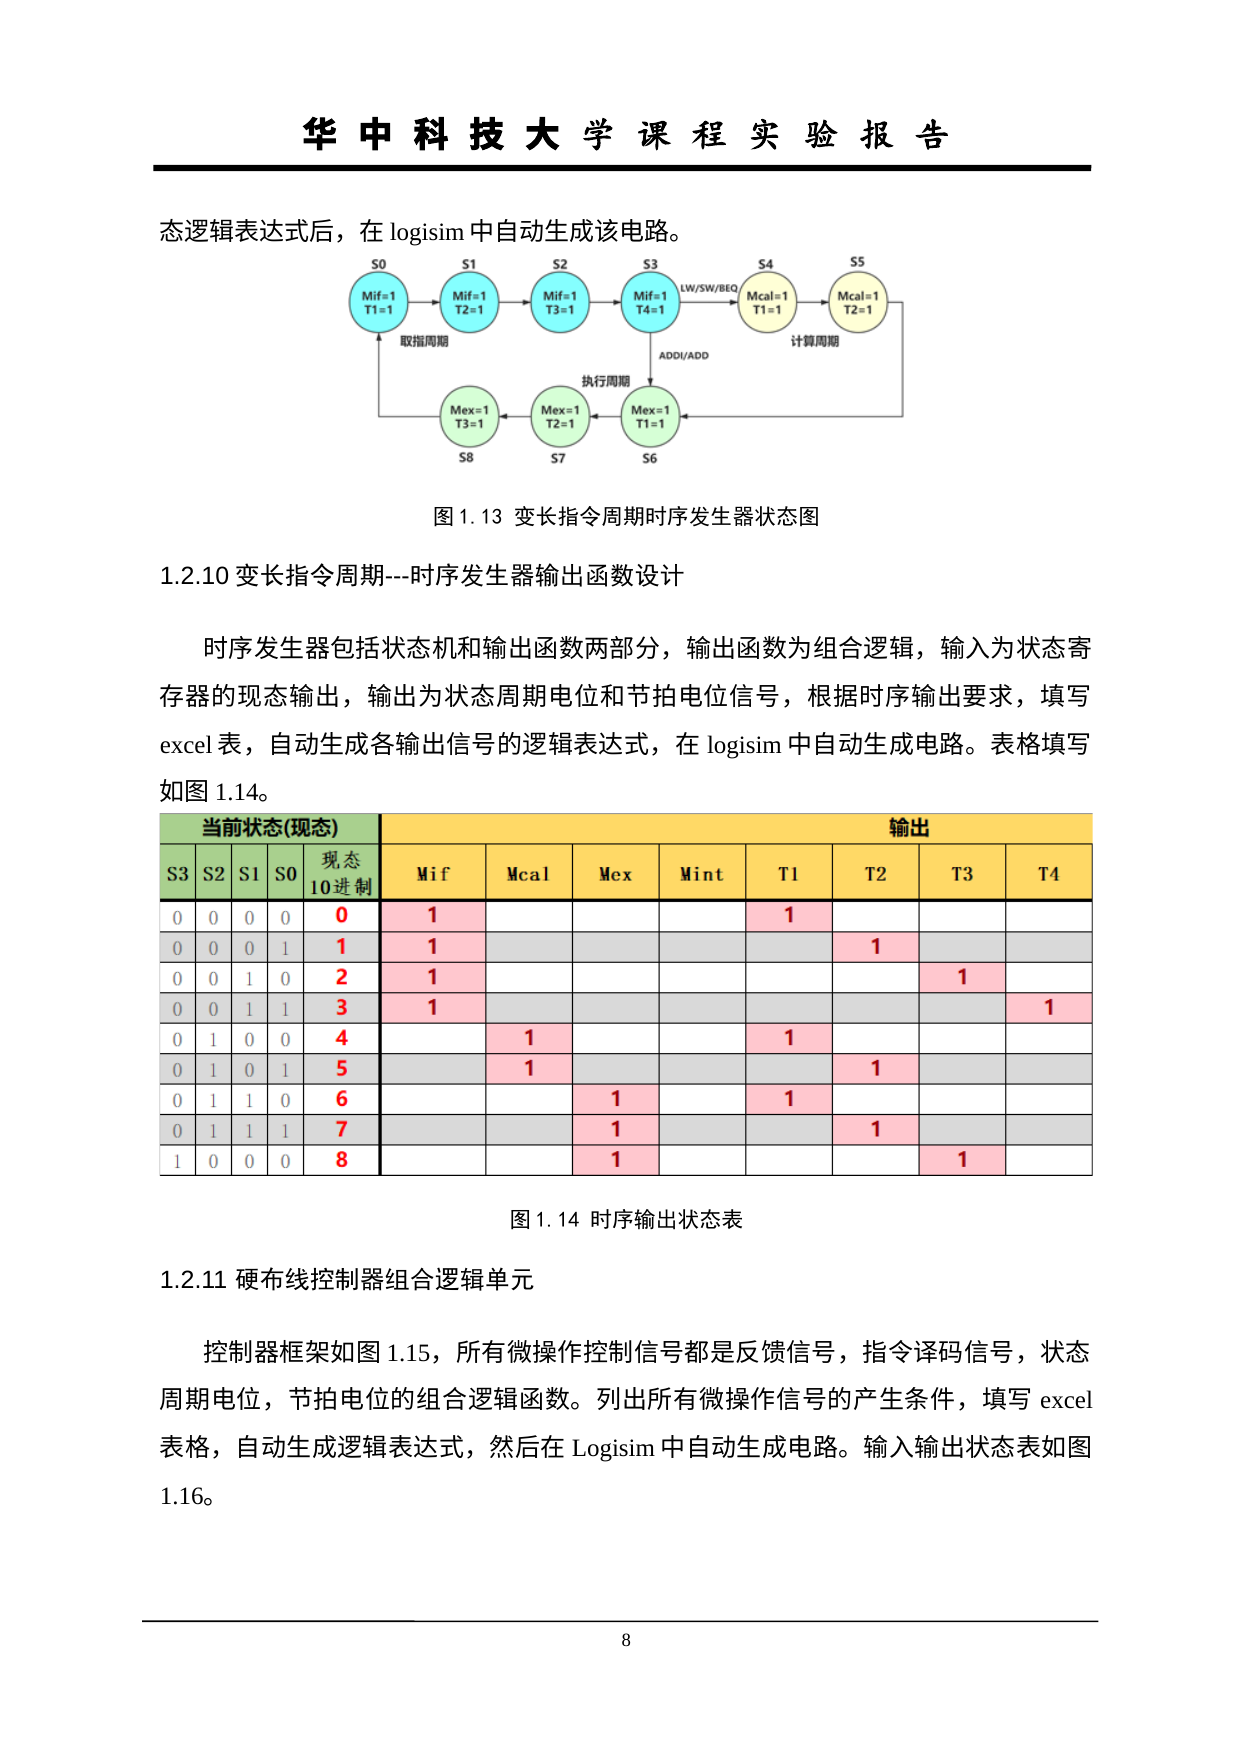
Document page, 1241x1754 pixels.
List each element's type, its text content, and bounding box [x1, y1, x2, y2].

text 图1.13 变长指令周期时序发生器状态图 [159, 502, 1093, 527]
subtitle 变长指令周期---时序发生器输出函数设计 [159, 551, 1093, 599]
text 控制器框架如图1.15，所有微操作控制信号都是反馈信号，指令译码信号，状态周期电位，节拍电位的组合逻辑函数。列出所有微操作信号的产生条件，填写excel表格，自动生成逻辑表达式，然后在Logisim中自动生成电路。输入输出状态表如图1.16。 [159, 1326, 1093, 1518]
text 时序发生器包括状态机和输出函数两部分，输出函数为组合逻辑，输入为状态寄存器的现态输出，输出为状态周期电位和节拍电位信号，根据时序输出要求，填写excel表，自动生成各输出信号的逻辑表达式，在logisim中自动生成电路。表格填写如图1.14。 [159, 623, 1093, 813]
text 图1.14 时序输出状态表 [159, 1206, 1093, 1231]
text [159, 206, 1093, 254]
picture [337, 253, 915, 474]
picture [159, 813, 1093, 1176]
subtitle 硬布线控制器组合逻辑单元 [159, 1255, 1093, 1303]
